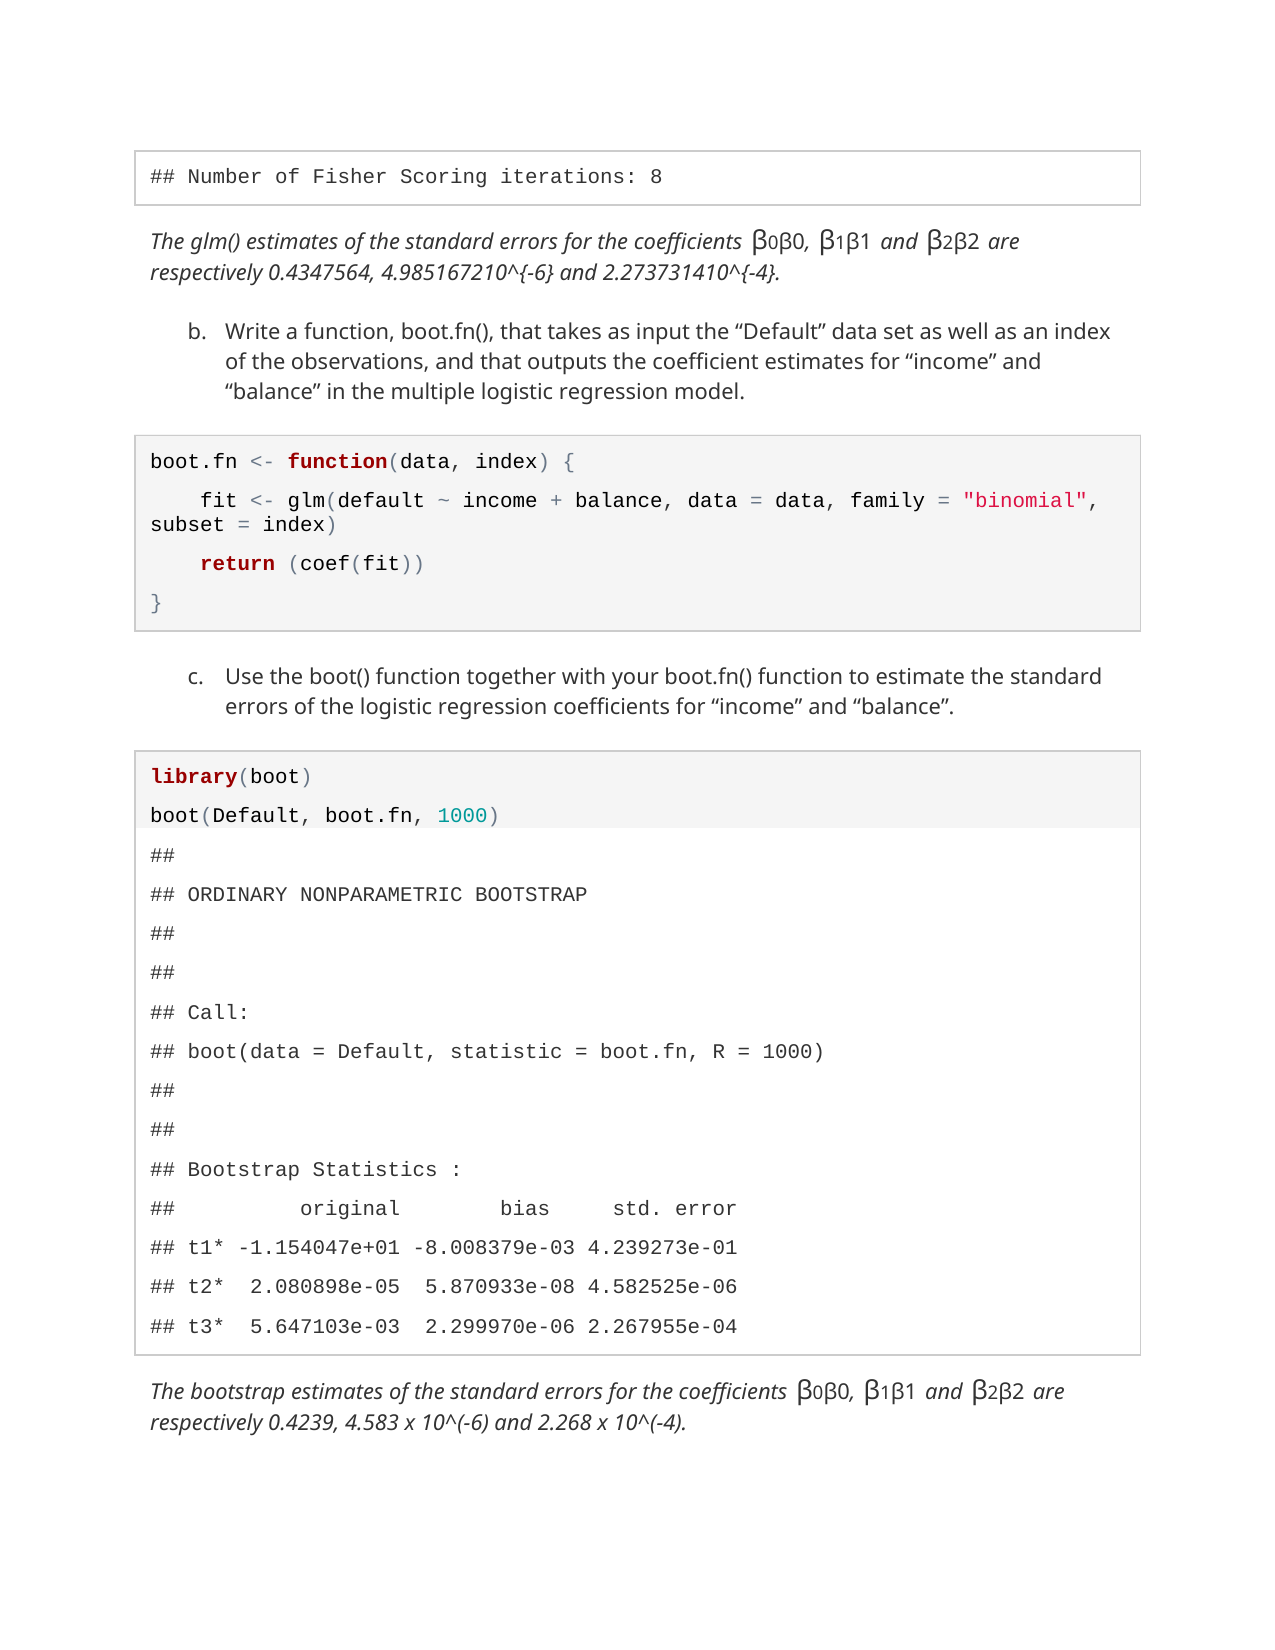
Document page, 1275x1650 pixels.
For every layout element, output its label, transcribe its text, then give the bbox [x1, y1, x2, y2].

text ## Bootstrap Statistics : [136, 1143, 1140, 1182]
list Write a function, boot.fn(), that takes as input the “Default” data set as well as an index of the observations, and that outputs the coefficient estimates for “income” and “balance” in the multiple logistic regression model. [187, 316, 1125, 405]
text ## [136, 946, 1140, 986]
text ## [136, 1103, 1140, 1143]
text ## [136, 828, 1140, 868]
text boot.fn <- function(data, index) { [136, 436, 1140, 474]
list Use the boot() function together with your boot.fn() function to estimate the standard errors of the logistic regression coefficients for “income” and “balance”. [187, 661, 1125, 721]
text ## boot(data = Default, statistic = boot.fn, R = 1000) [136, 1025, 1140, 1064]
text ## Call: [136, 986, 1140, 1025]
text library(boot) [136, 752, 1140, 789]
text The glm() estimates of the standard errors for the coefficients β0β0, β1β1 and β2β2 are respectively 0.4347564, 4.985167210^{-6} and 2.273731410^{-4}. [150, 222, 1125, 287]
text return (coef(fit)) [136, 537, 1140, 576]
text ## t2* 2.080898e-05 5.870933e-08 4.582525e-06 [136, 1260, 1140, 1300]
text ## original bias std. error [136, 1182, 1140, 1221]
text ## t3* 5.647103e-03 2.299970e-06 2.267955e-04 [136, 1300, 1140, 1354]
text The bootstrap estimates of the standard errors for the coefficients β0β0, β1β1 and β2β2 are respectively 0.4239, 4.583 x 10^(-6) and 2.268 x 10^(-4). [150, 1371, 1125, 1437]
text ## [136, 907, 1140, 946]
text } [136, 576, 1140, 630]
text ## t1* -1.154047e+01 -8.008379e-03 4.239273e-01 [136, 1221, 1140, 1260]
text ## ORDINARY NONPARAMETRIC BOOTSTRAP [136, 868, 1140, 907]
text fit <- glm(default ~ income + balance, data = data, family = "binomial", subset = index) [136, 474, 1140, 537]
text ## Number of Fisher Scoring iterations: 8 [136, 152, 1140, 204]
text ## [136, 1064, 1140, 1103]
text boot(Default, boot.fn, 1000) [136, 789, 1140, 828]
